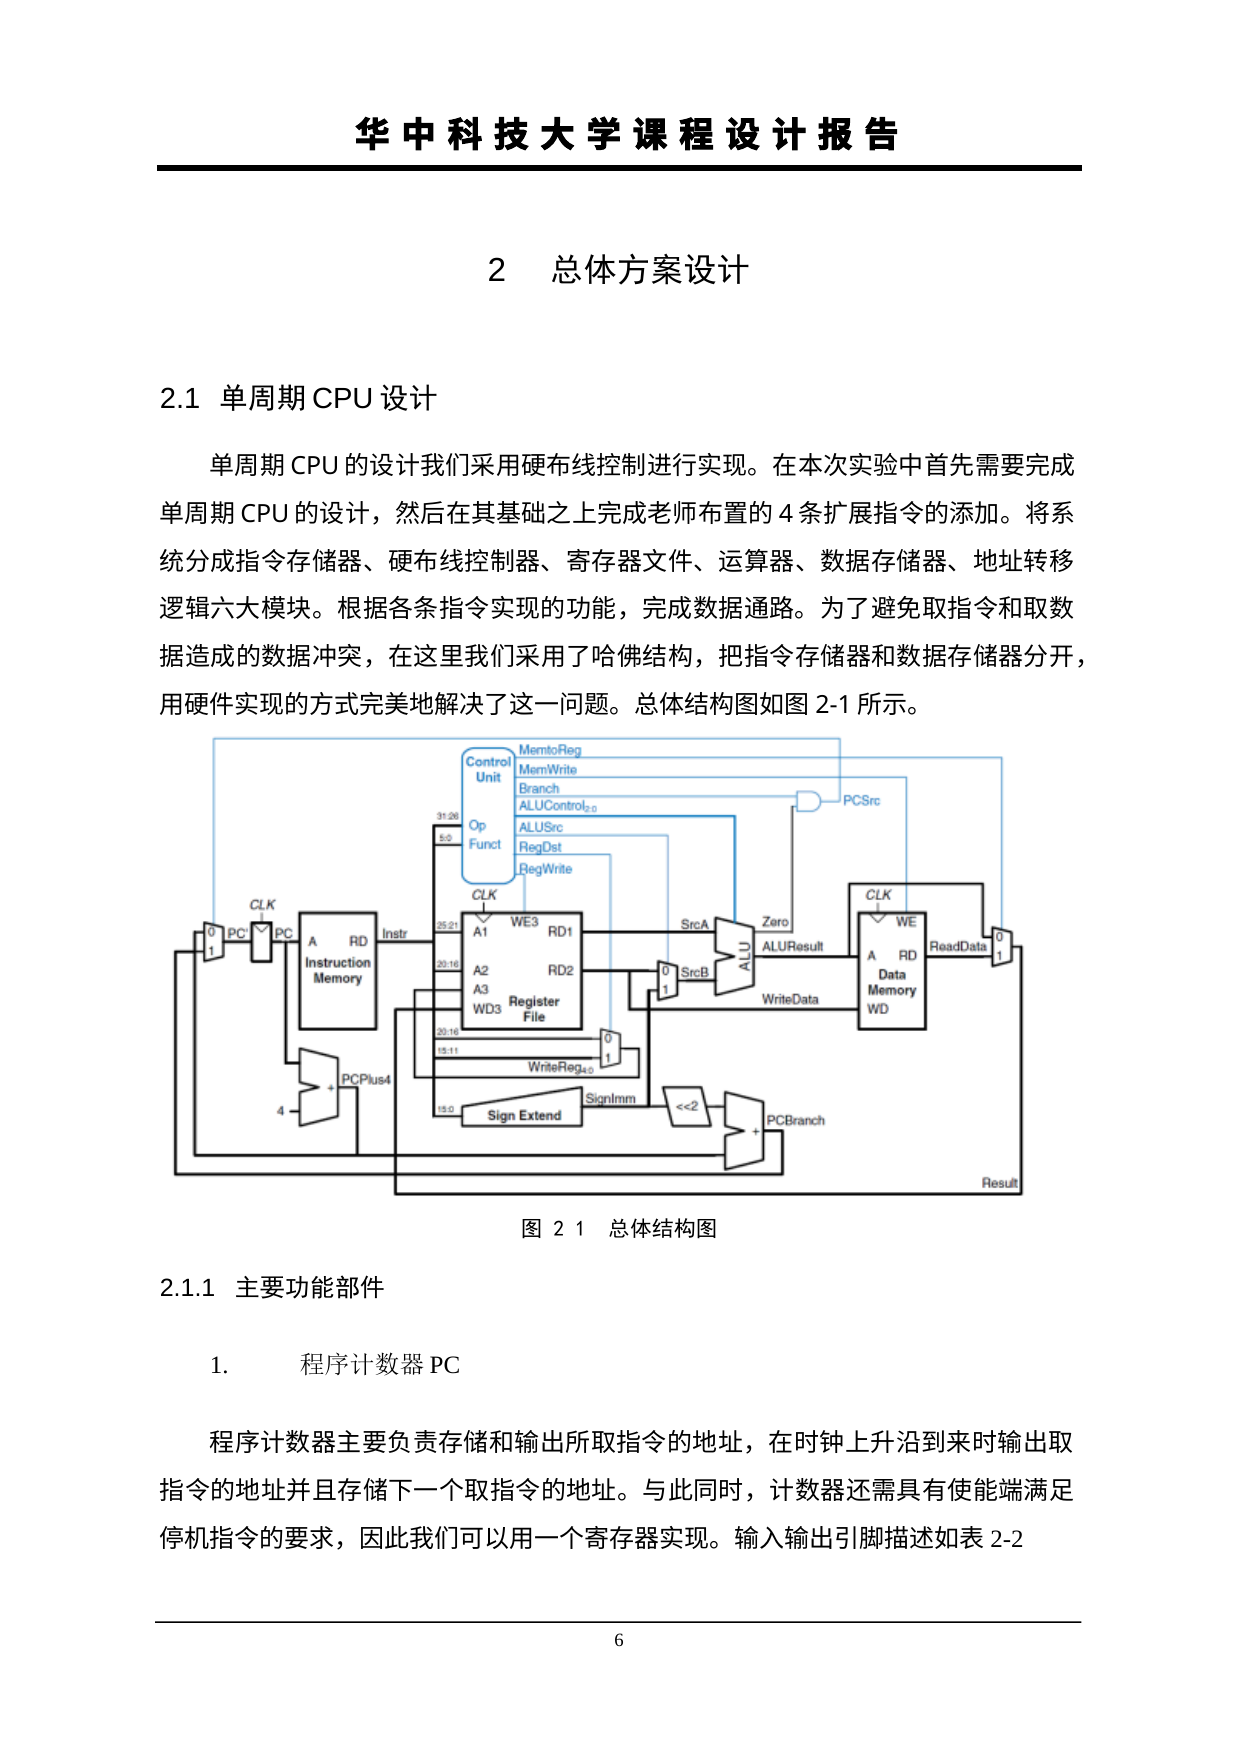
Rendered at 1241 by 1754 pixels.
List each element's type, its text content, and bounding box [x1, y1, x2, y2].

subtitle 主要功能部件 [159, 1263, 1078, 1311]
subtitle 单周期CPU设计 [159, 379, 1053, 414]
picture [159, 726, 1081, 1205]
text 单周期CPU的设计我们采用硬布线控制进行实现。在本次实验中首先需要完成单周期CPU的设计，然后在其基础之上完成老师布置的4条扩展指令的添加。将系统分成指令存储器、硬布线控制器、寄存器文件、运算器、数据存储器、地址转移逻辑六大模块。根据各条指令实现的功能，完成数据通路。为了避免取指令和取数据造成的数据冲突，在这里我们采用了哈佛结构，把指令存储器和数据存储器分开，用硬件实现的方式完美地解决了这一问题。总体结构图如图 2.1所示。 [159, 439, 1075, 726]
subtitle 总体方案设计 [159, 248, 1078, 289]
subtitle 程序计数器PC [209, 1340, 1078, 1388]
